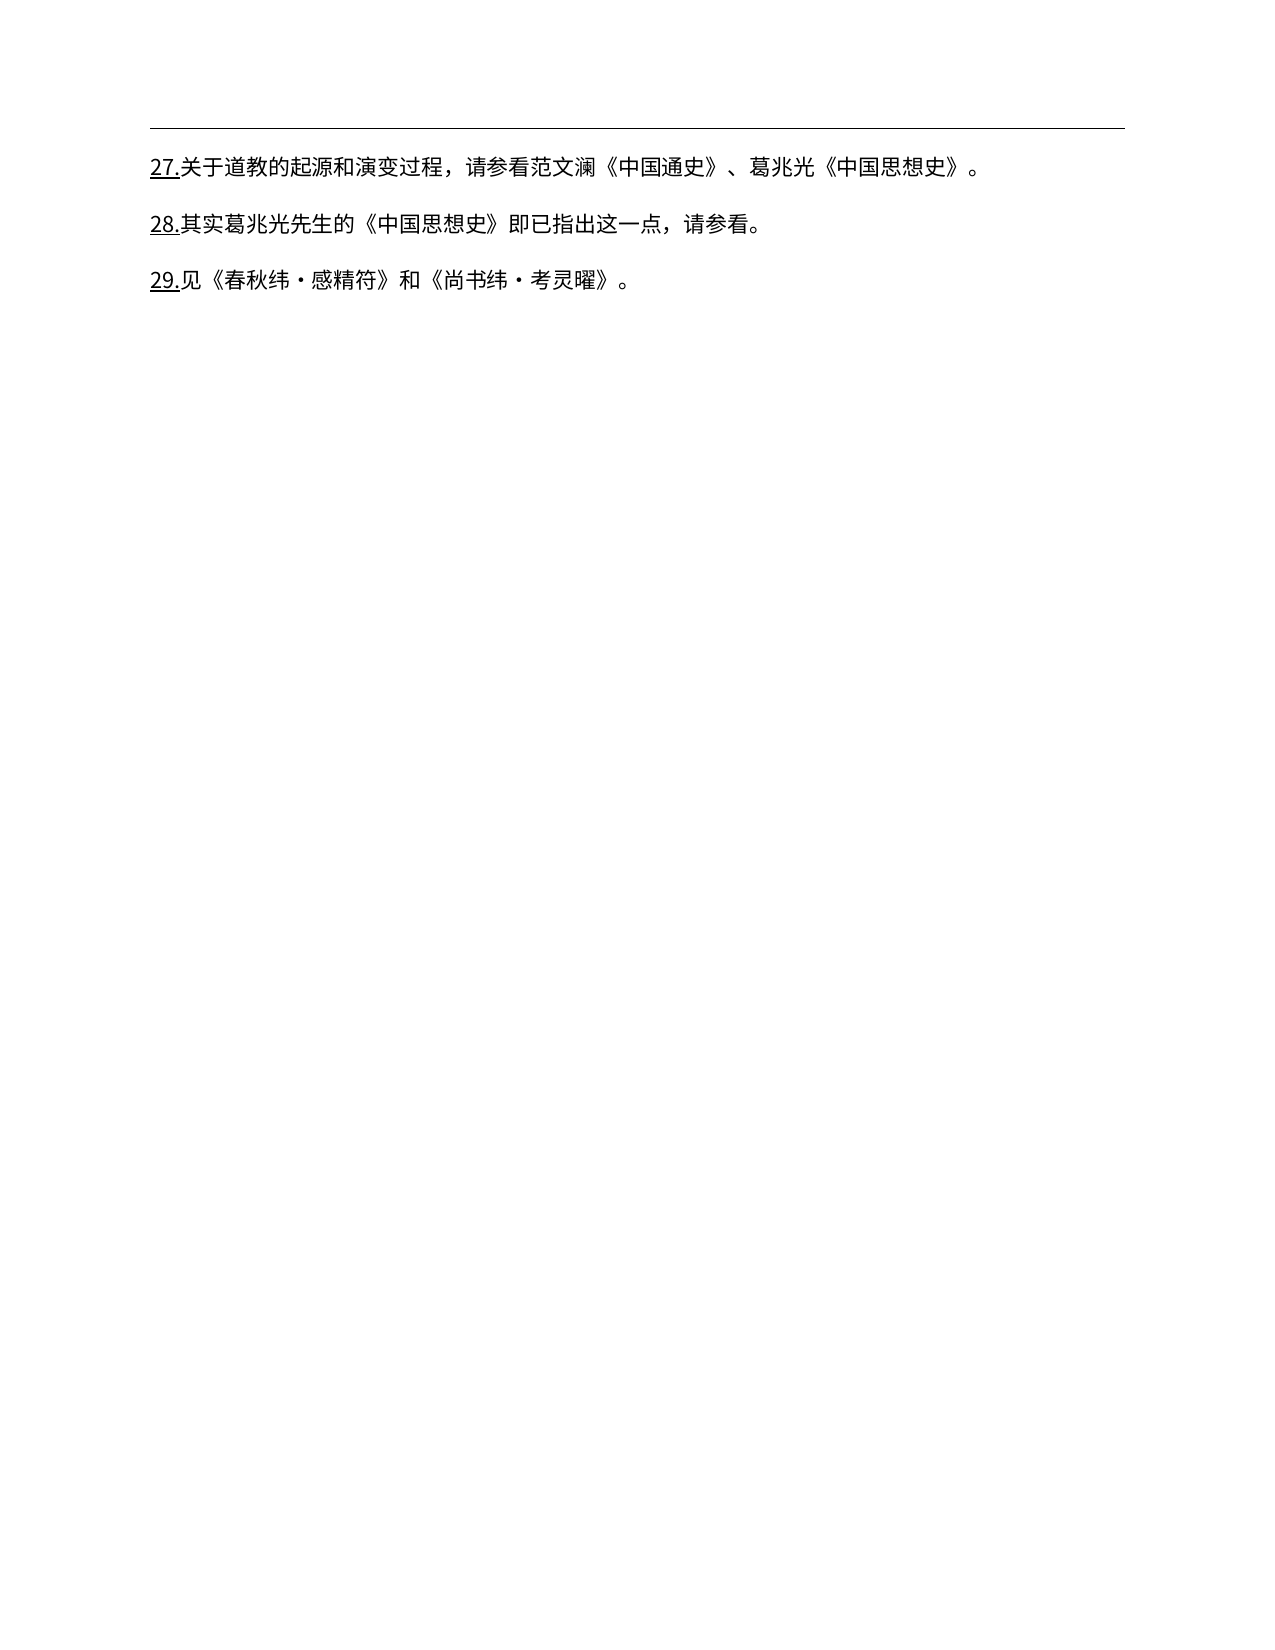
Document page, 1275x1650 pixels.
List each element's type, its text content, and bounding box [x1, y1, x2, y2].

text 27.关于道教的起源和演变过程，请参看范文澜《中国通史》、葛兆光《中国思想史》。 [150, 150, 1125, 182]
text 28.其实葛兆光先生的《中国思想史》即已指出这一点，请参看。 [150, 207, 1125, 238]
text 29.见《春秋纬·感精符》和《尚书纬·考灵曜》。 [150, 263, 1125, 295]
